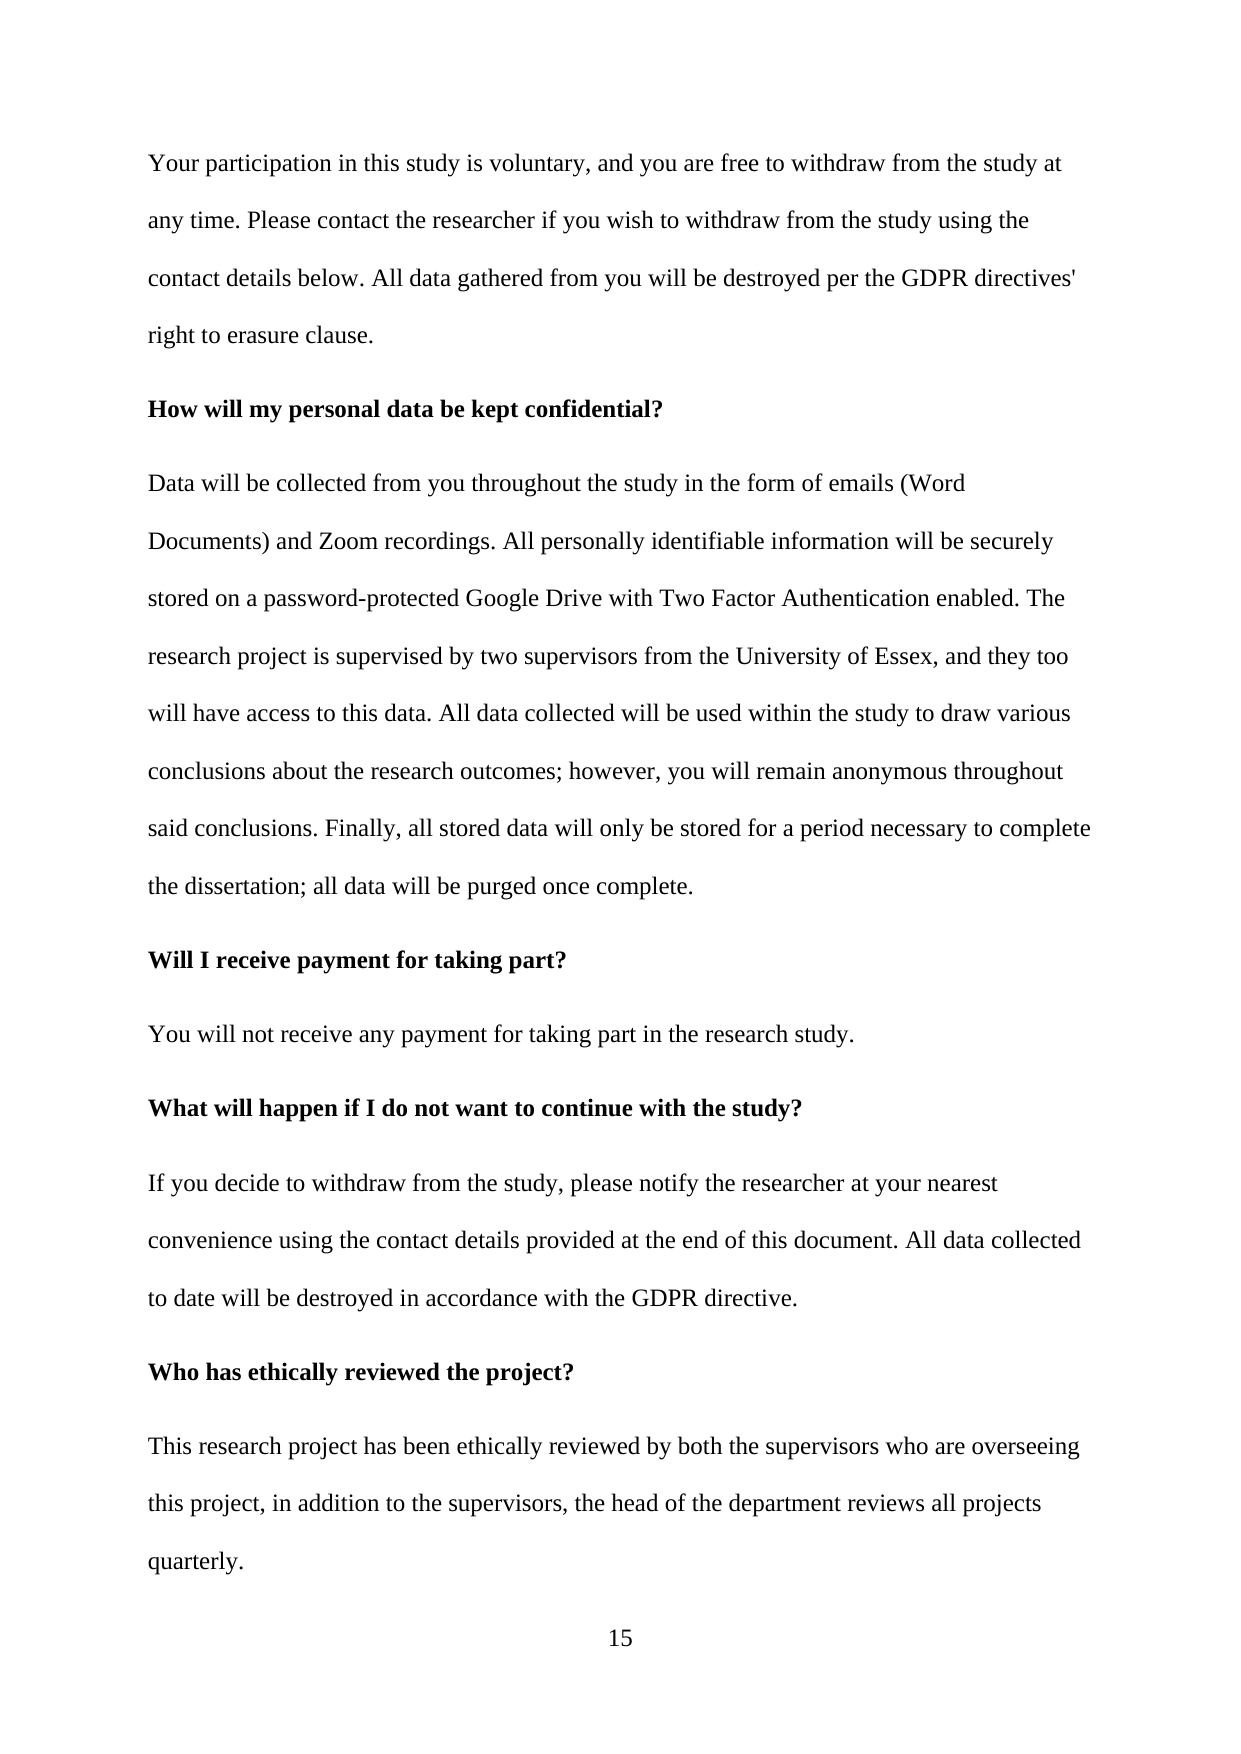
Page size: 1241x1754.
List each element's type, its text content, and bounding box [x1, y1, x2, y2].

text This research project has been ethically reviewed by both the supervisors who are overseeing this project, in addition to the supervisors, the head of the department reviews all projects quarterly. [148, 1431, 1092, 1575]
text What will happen if I do not want to continue with the study? [148, 1093, 1092, 1122]
text Data will be collected from you throughout the study in the form of emails (Word Documents) and Zoom recordings. All personally identifiable information will be securely stored on a password-protected Google Drive with Two Factor Authentication enabled. The research project is supervised by two supervisors from the University of Essex, and they too will have access to this data. All data collected will be used within the study to draw various conclusions about the research outcomes; however, you will remain anonymous throughout said conclusions. Finally, all stored data will only be stored for a period necessary to complete the dissertation; all data will be purged once complete. [148, 468, 1092, 900]
text You will not receive any payment for taking part in the research study. [148, 1019, 1092, 1048]
text How will my personal data be kept confidential? [148, 394, 1092, 423]
text Your participation in this study is voluntary, and you are free to withdraw from the study at any time. Please contact the researcher if you wish to withdraw from the study using the contact details below. All data gathered from you will be destroyed per the GDPR directives' right to erasure clause. [148, 148, 1092, 349]
text If you decide to withdraw from the study, please notify the researcher at your nearest convenience using the contact details provided at the end of this document. All data collected to date will be destroyed in accordance with the GDPR directive. [148, 1168, 1092, 1311]
text Who has ethically reviewed the project? [148, 1357, 1092, 1386]
text Will I receive payment for taking part? [148, 945, 1092, 974]
